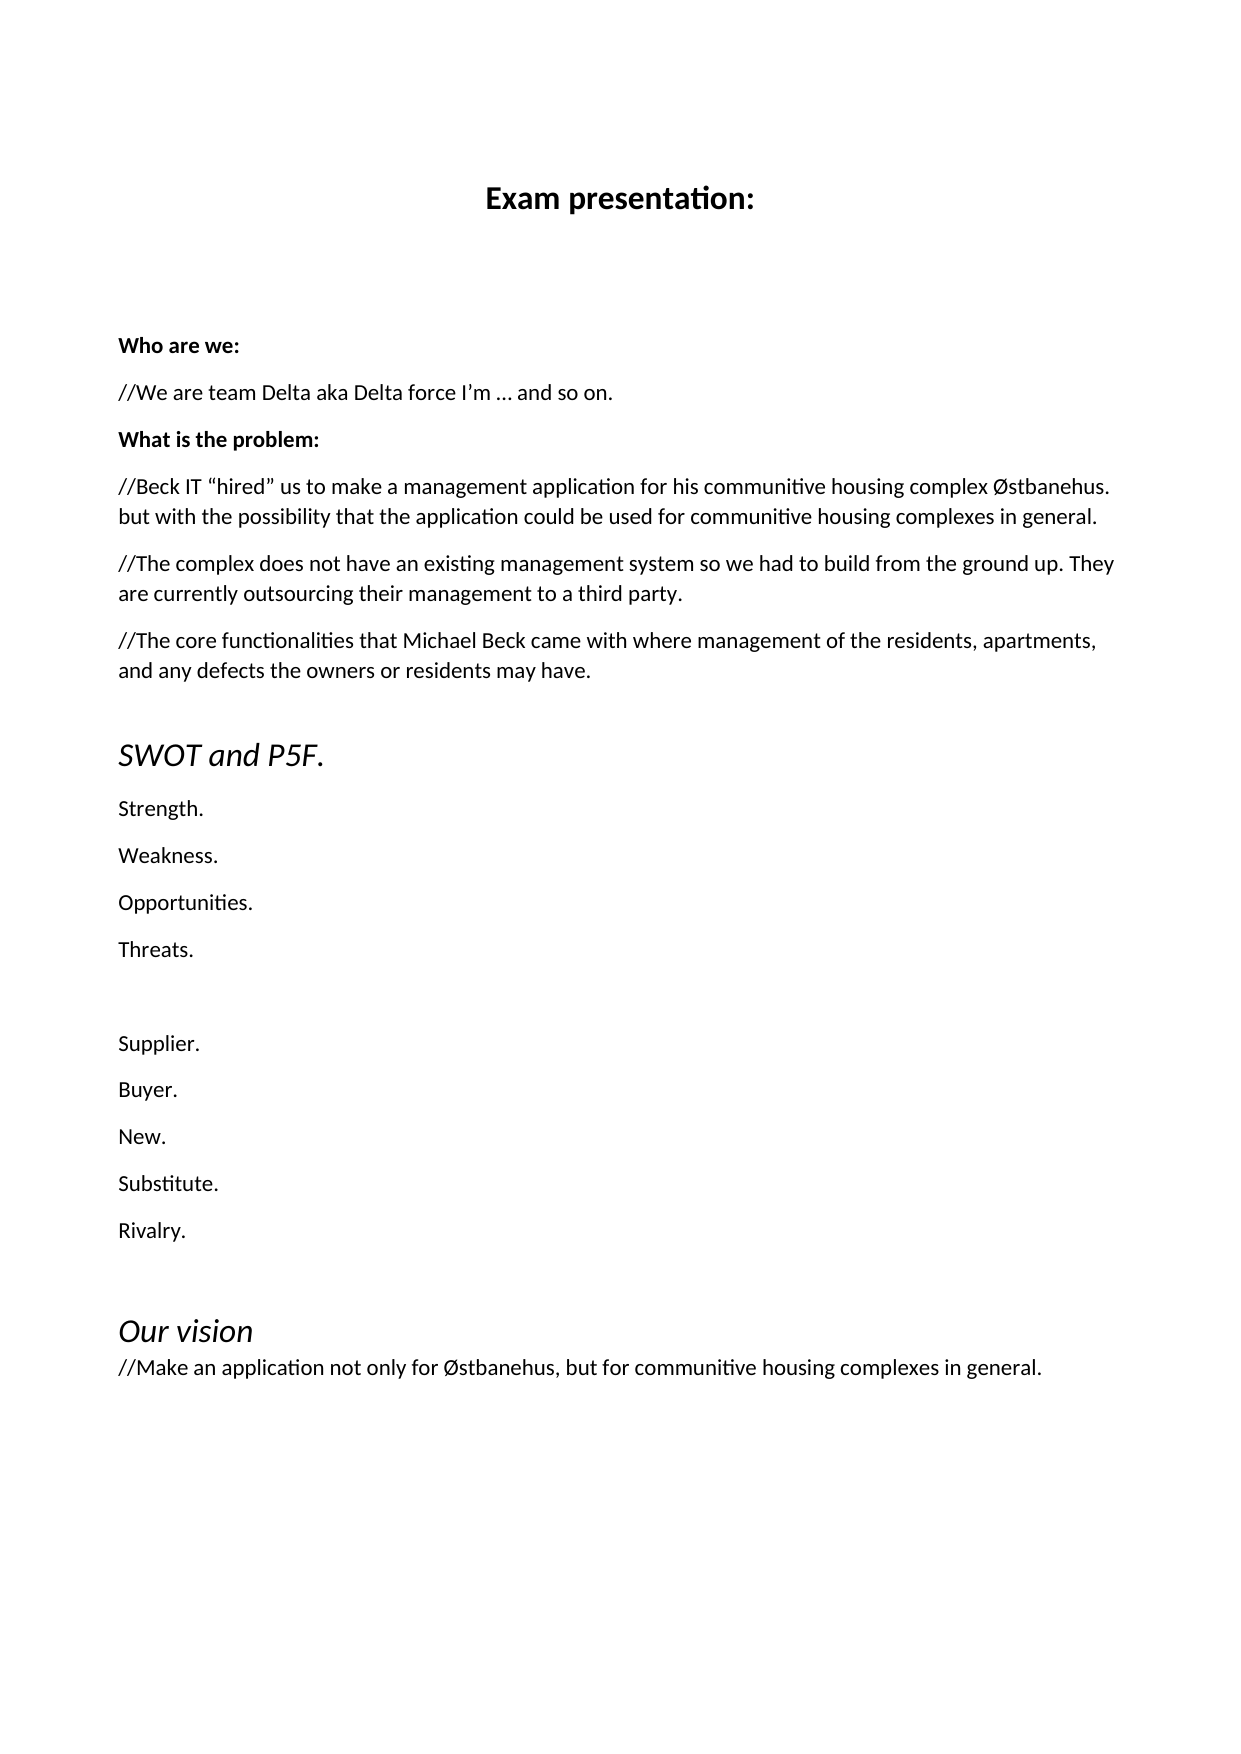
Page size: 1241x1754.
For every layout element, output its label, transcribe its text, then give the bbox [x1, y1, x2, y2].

text Our vision //Make an application not only for Østbanehus, but for communitive housing complexes in general. [118, 1310, 1122, 1381]
text Threats. [118, 935, 1122, 963]
text What is the problem: [118, 425, 1122, 453]
text Who are we: [118, 332, 1122, 359]
text Rivalry. [118, 1216, 1122, 1244]
text //We are team Delta aka Delta force I’m … and so on. [118, 378, 1122, 406]
text Exam presentation: [118, 177, 1122, 218]
text New. [118, 1122, 1122, 1150]
text Supplier. [118, 1029, 1122, 1057]
text //The complex does not have an existing management system so we had to build from the ground up. They are currently outsourcing their management to a third party. [118, 549, 1122, 607]
text //The core functionalities that Michael Beck came with where management of the residents, apartments, and any defects the owners or residents may have. [118, 626, 1122, 715]
text Opportunities. [118, 888, 1122, 916]
text Substitute. [118, 1169, 1122, 1197]
text Buyer. [118, 1076, 1122, 1103]
text Weakness. [118, 841, 1122, 869]
text SWOT and P5F. [118, 734, 1122, 774]
text Strength. [118, 794, 1122, 822]
text //Beck IT “hired” us to make a management application for his communitive housing complex Østbanehus. but with the possibility that the application could be used for communitive housing complexes in general. [118, 472, 1122, 530]
